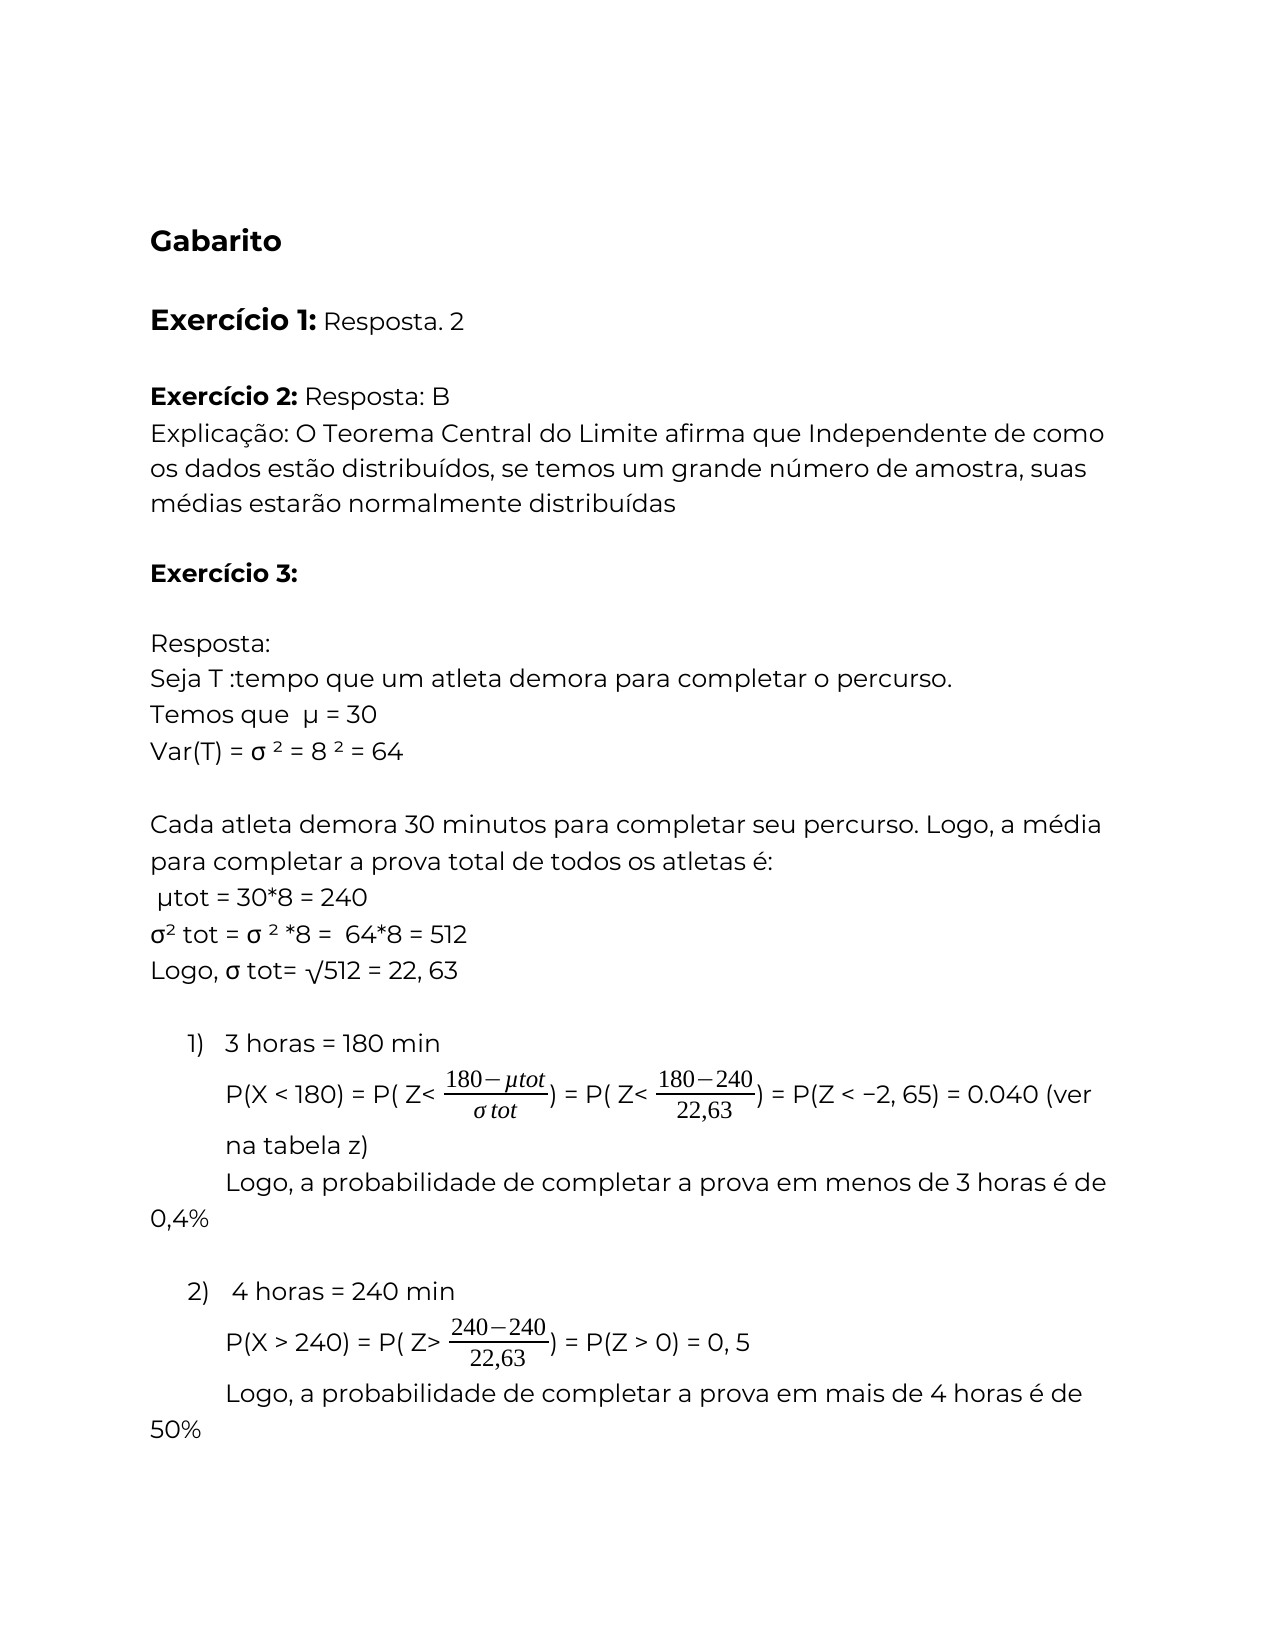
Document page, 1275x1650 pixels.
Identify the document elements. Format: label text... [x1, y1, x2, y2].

text µtot = 30*8 = 240 [150, 882, 1125, 913]
text P(X > 240) = P( Z> ) = P(Z > 0) = 0, 5 [225, 1313, 1125, 1372]
text Explicação: O Teorema Central do Limite afirma que Independente de como os dados estão distribuídos, se temos um grande número de amostra, suas médias estarão normalmente distribuídas [150, 418, 1125, 518]
text σ² tot = σ ² *8 = 64*8 = 512 [176, 919, 268, 949]
text Var(T) = σ ² = 8 ² = 64 [150, 736, 273, 767]
text Resposta: [150, 628, 1125, 658]
text Exercício 2: Resposta: B [150, 381, 1125, 412]
text Var(T) = σ ² = 8 ² = 64 [283, 736, 333, 767]
text Logo, σ tot= √512 = 22, 63 [150, 956, 1125, 986]
text Logo, a probabilidade de completar a prova em menos de 3 horas é de 0,4% [150, 1167, 1125, 1234]
text σ² tot = σ ² *8 = 64*8 = 512 [279, 919, 1125, 949]
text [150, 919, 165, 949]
text Var(T) = σ ² = 8 ² = 64 [344, 736, 1125, 767]
text Logo, a probabilidade de completar a prova em mais de 4 horas é de 50% [150, 1378, 1125, 1445]
text Gabarito [150, 223, 1125, 259]
text P(X < 180) = P( Z< ) = P( Z< ) = P(Z < −2, 65) = 0.040 (ver na tabela z) [225, 1065, 1125, 1161]
text Cada atleta demora 30 minutos para completar seu percurso. Logo, a média para completar a prova total de todos os atletas é: [150, 809, 1125, 876]
list 4 horas = 240 min [187, 1276, 1125, 1307]
text Temos que µ = 30 [150, 699, 1125, 730]
text Exercício 3: [150, 558, 1125, 588]
text Exercício 1: Resposta. 2 [150, 302, 1125, 338]
list 3 horas = 180 min [187, 1029, 1125, 1059]
text Seja T :tempo que um atleta demora para completar o percurso. [150, 663, 1125, 693]
